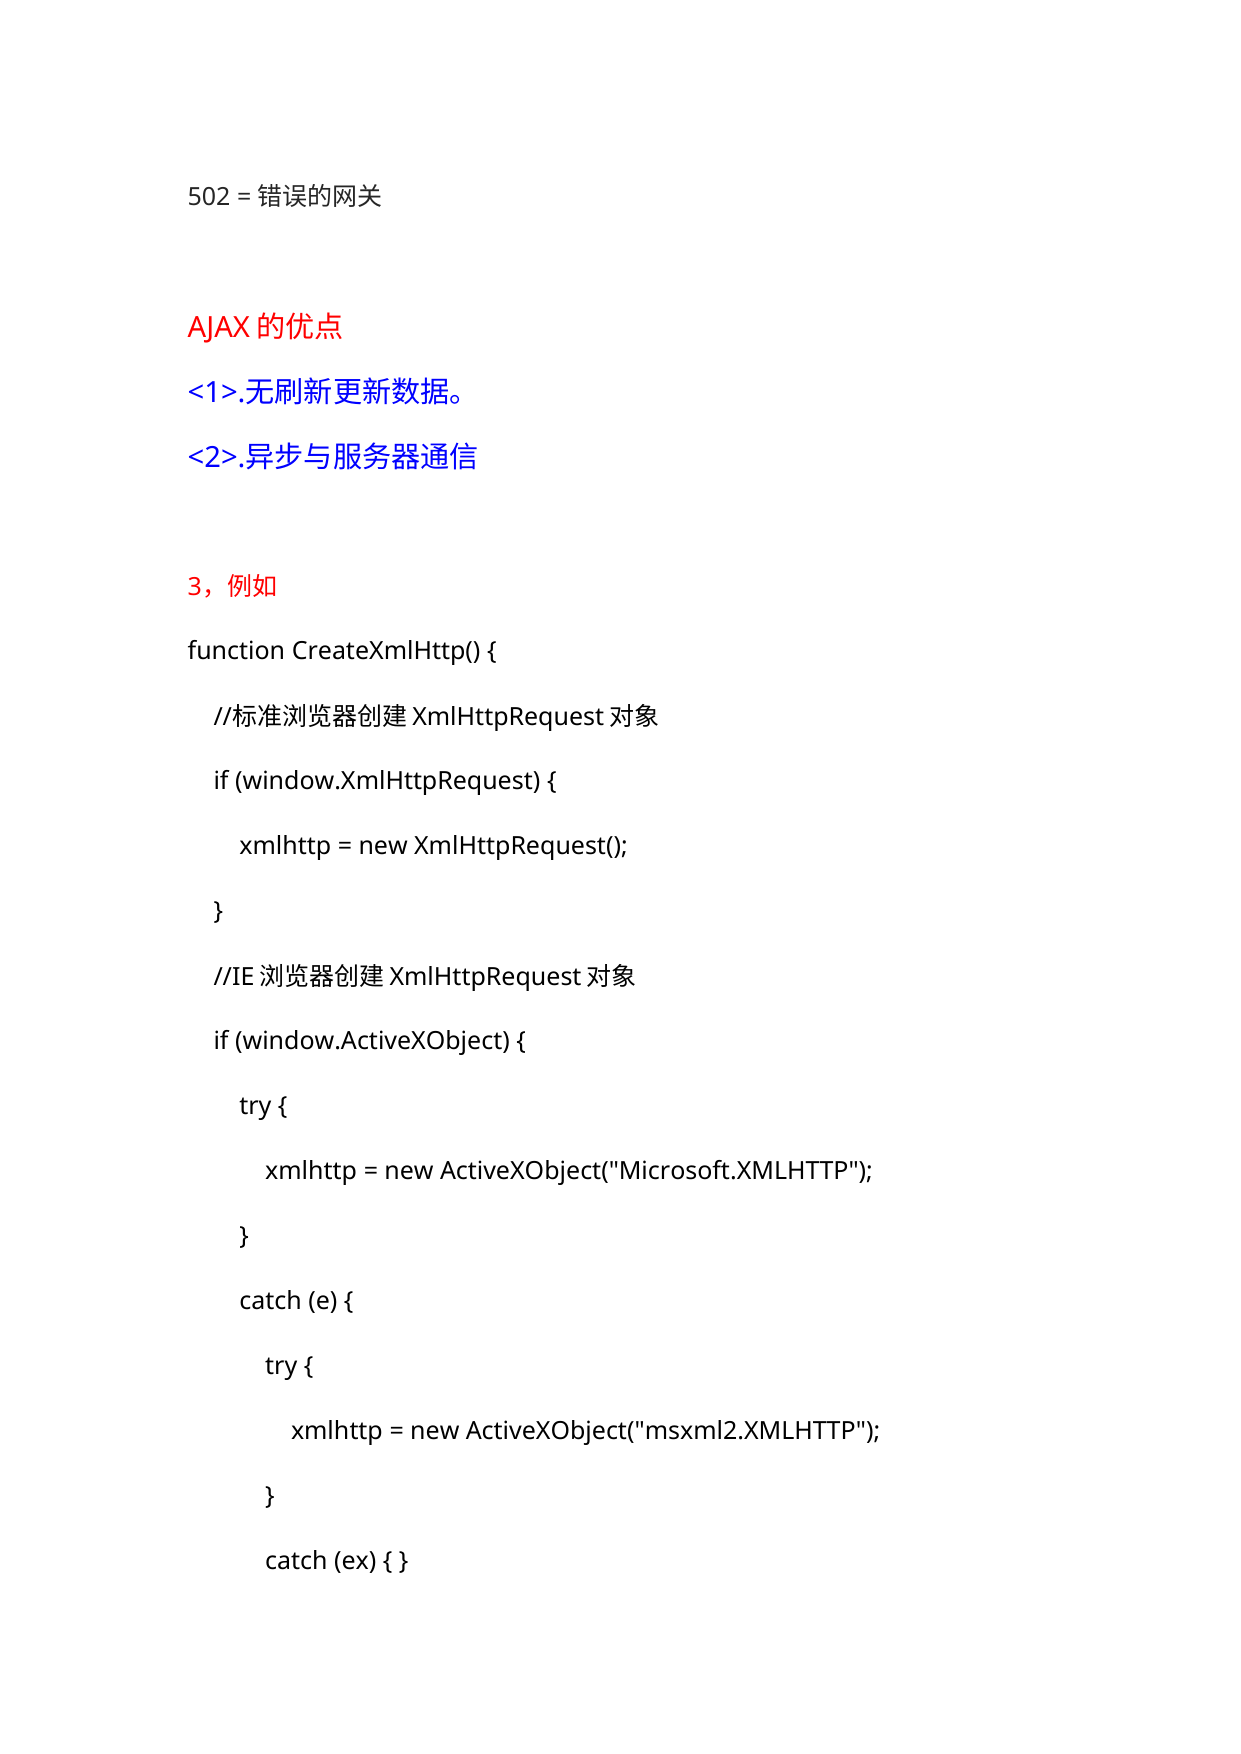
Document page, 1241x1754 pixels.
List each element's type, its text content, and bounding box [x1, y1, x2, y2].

text } [187, 1462, 1053, 1527]
text //标准浏览器创建XmlHttpRequest对象 [187, 682, 1053, 747]
text AJAX的优点 [187, 292, 1053, 357]
text 502 = 错误的网关 [187, 162, 1053, 227]
text } [187, 877, 1053, 942]
text xmlhttp = new XmlHttpRequest(); [187, 812, 1053, 877]
text } [187, 1202, 1053, 1267]
text if (window.ActiveXObject) { [187, 1007, 1053, 1072]
text function CreateXmlHttp() { [187, 617, 1053, 682]
text catch (ex) { } [187, 1527, 1053, 1592]
text catch (e) { [187, 1267, 1053, 1332]
text xmlhttp = new ActiveXObject("msxml2.XMLHTTP"); [187, 1397, 1053, 1462]
text xmlhttp = new ActiveXObject("Microsoft.XMLHTTP"); [187, 1137, 1053, 1202]
text try { [187, 1072, 1053, 1137]
text 3，例如 [187, 552, 1053, 617]
text //IE浏览器创建XmlHttpRequest对象 [187, 942, 1053, 1007]
text <2>.异步与服务器通信 [187, 422, 1053, 487]
text try { [187, 1332, 1053, 1397]
text <1>.无刷新更新数据。 [187, 357, 1053, 422]
text if (window.XmlHttpRequest) { [187, 747, 1053, 812]
